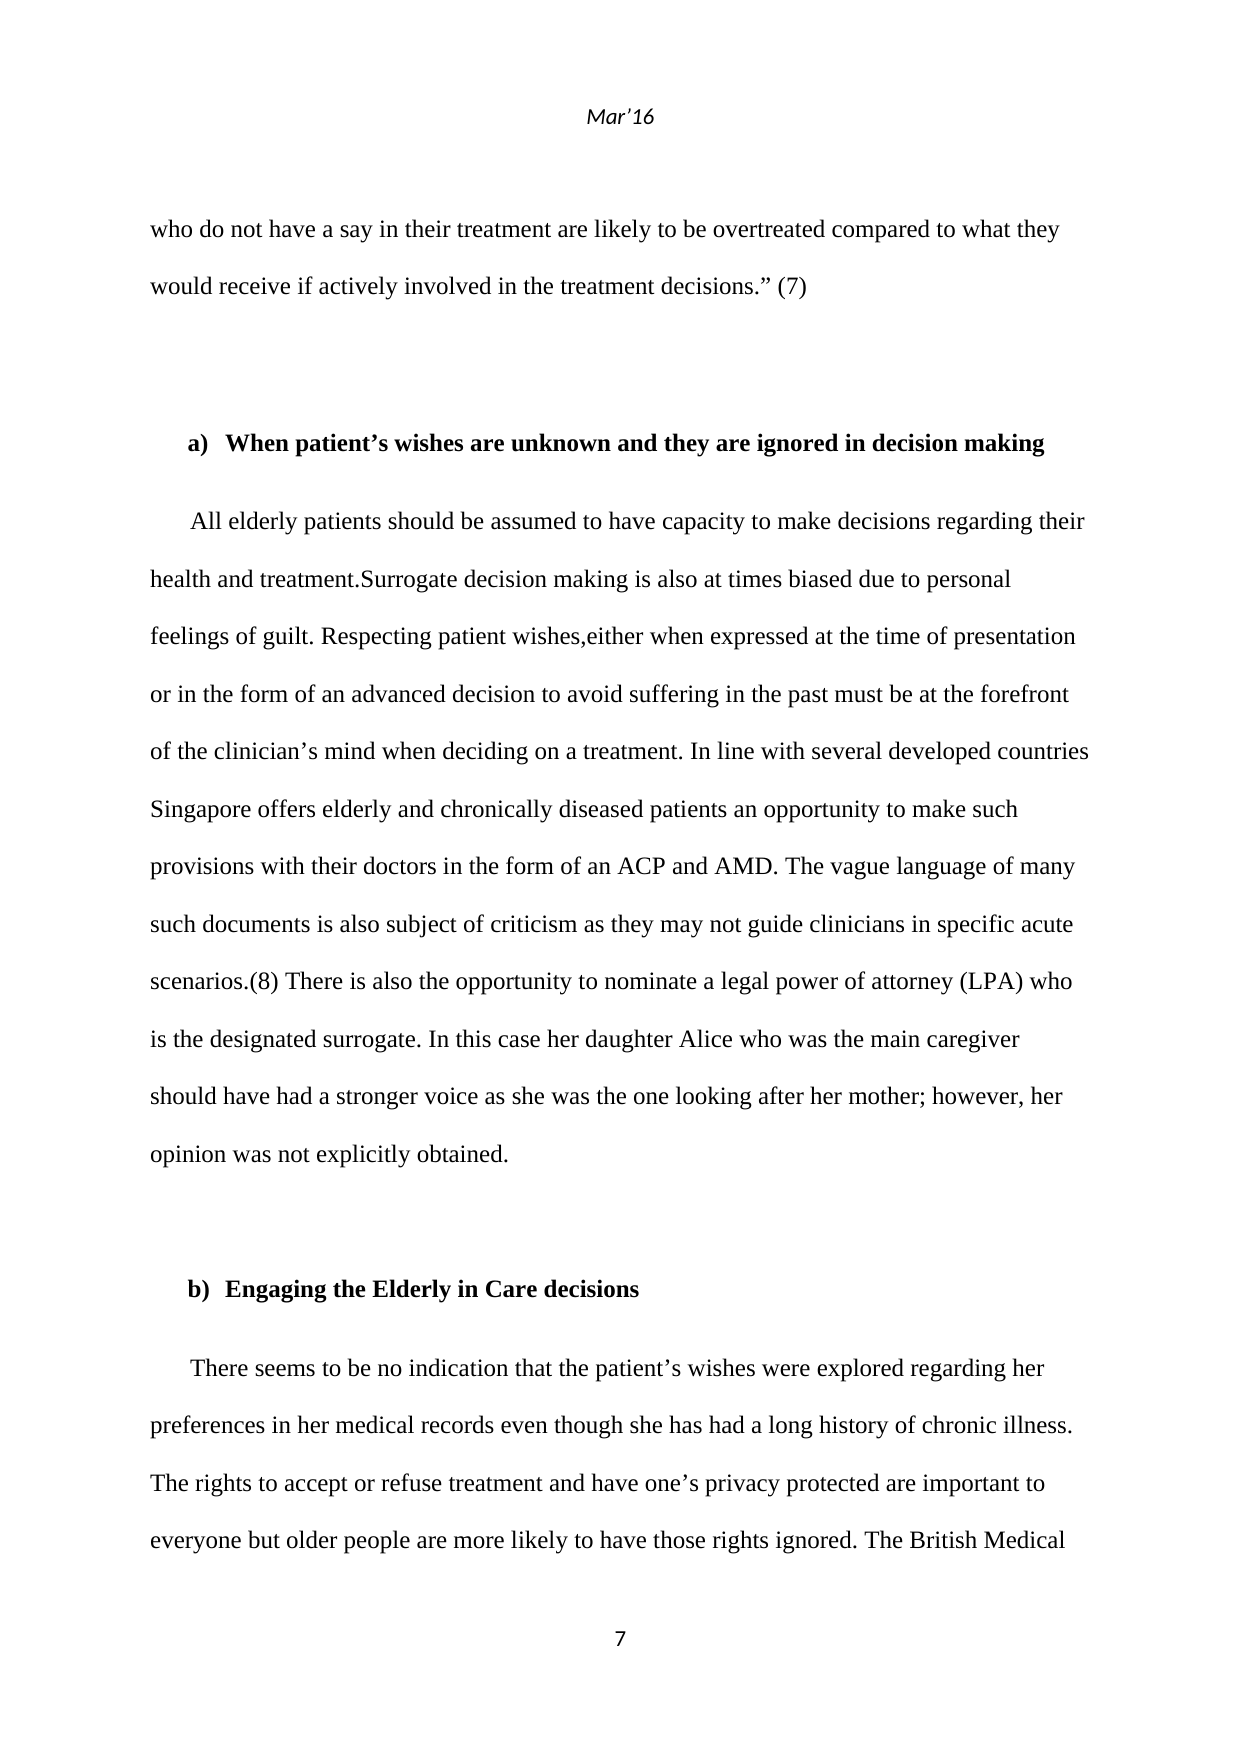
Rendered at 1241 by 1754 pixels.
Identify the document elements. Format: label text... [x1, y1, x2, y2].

list When patient’s wishes are unknown and they are ignored in decision making [187, 428, 1090, 457]
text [150, 214, 1090, 300]
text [150, 1353, 1090, 1554]
text All elderly patients should be assumed to have capacity to make decisions regarding their health and treatment.Surrogate decision making is also at times biased due to personal feelings of guilt. Respecting patient wishes,either when expressed at the time of presentation or in the form of an advanced decision to avoid suffering in the past must be at the forefront of the clinician’s mind when deciding on a treatment. In line with several developed countries Singapore offers elderly and chronically diseased patients an opportunity to make such provisions with their doctors in the form of an ACP and AMD. The vague language of many such documents is also subject of criticism as they may not guide clinicians in specific acute scenarios.(8) There is also the opportunity to nominate a legal power of attorney (LPA) who is the designated surrogate. In this case her daughter Alice who was the main caregiver should have had a stronger voice as she was the one looking after her mother; however, her opinion was not explicitly obtained. [150, 506, 1090, 1168]
list Engaging the Elderly in Care decisions [187, 1274, 1090, 1303]
